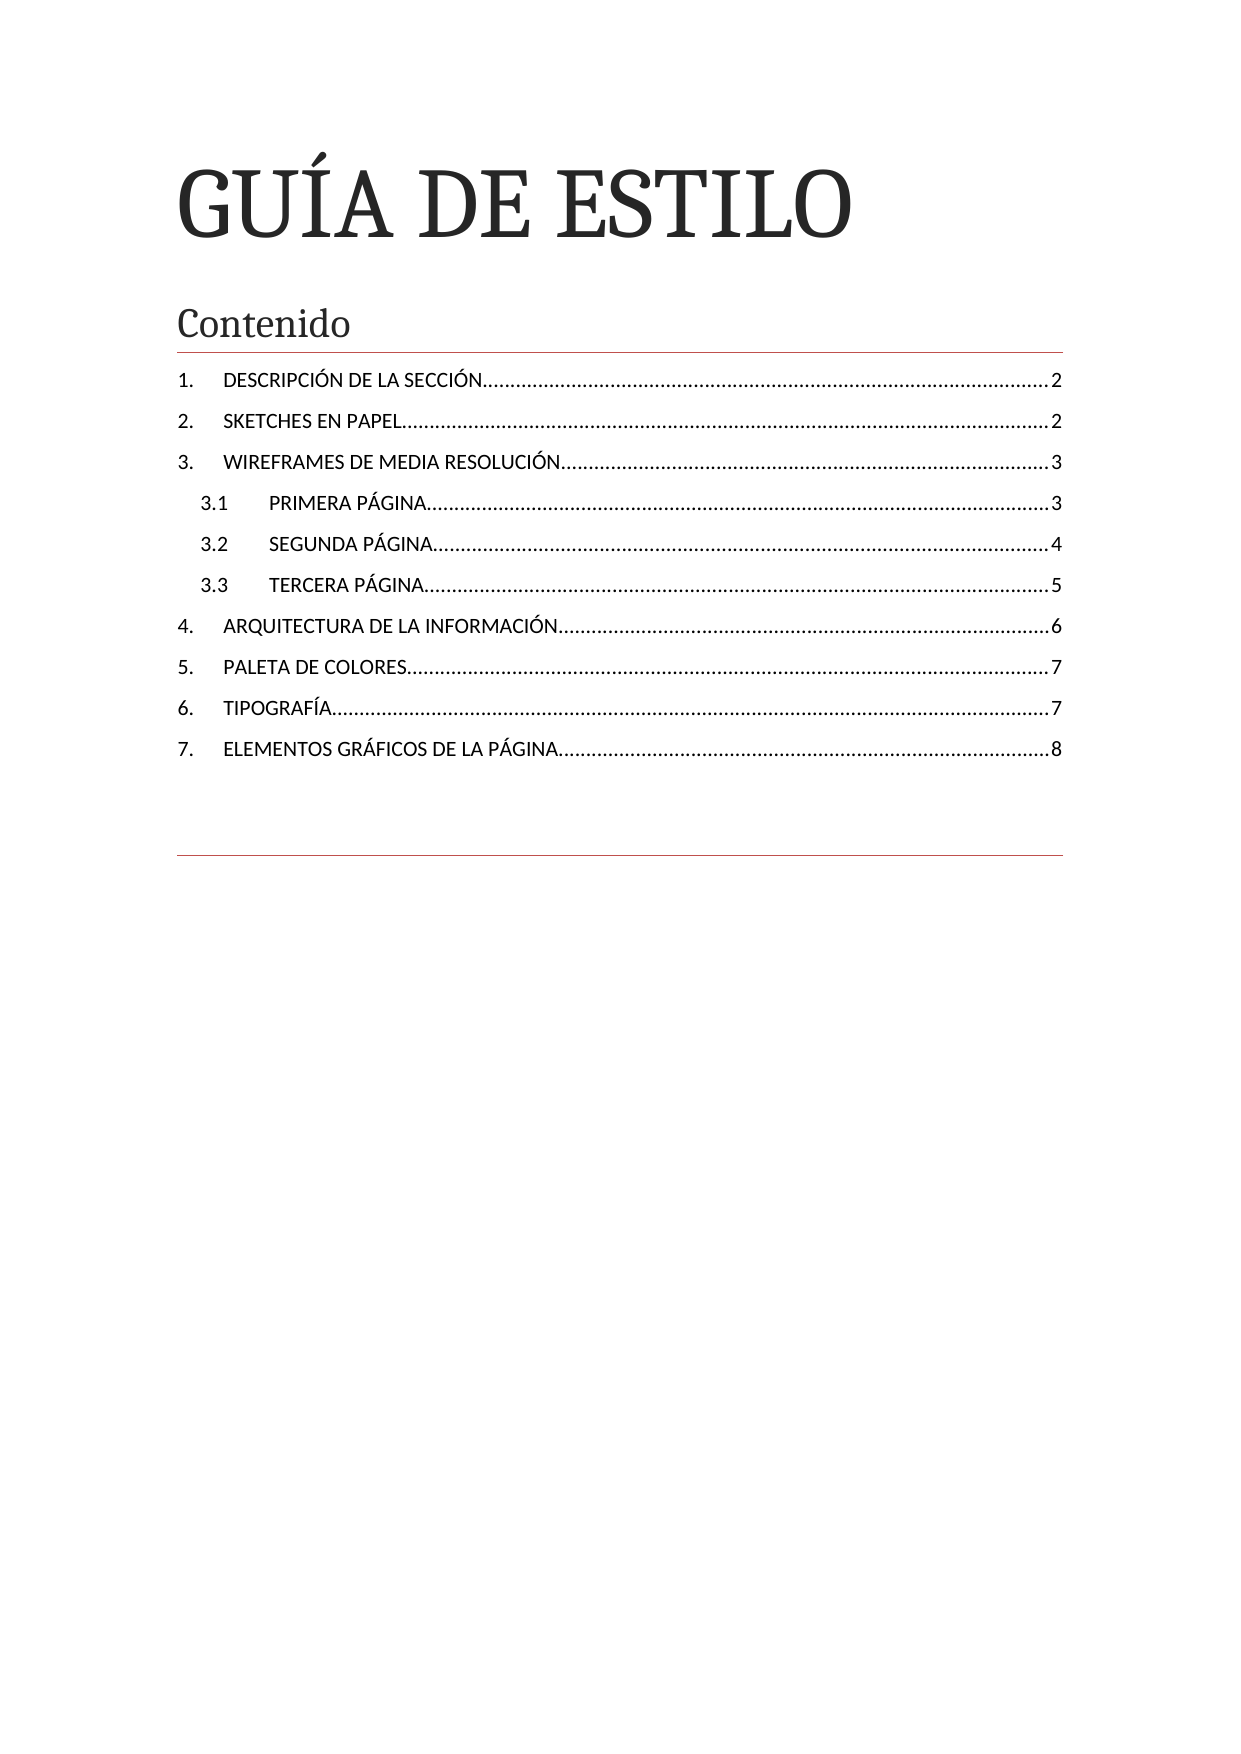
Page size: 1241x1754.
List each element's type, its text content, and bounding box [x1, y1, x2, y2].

title GUÍA DE ESTILO [177, 148, 1063, 263]
